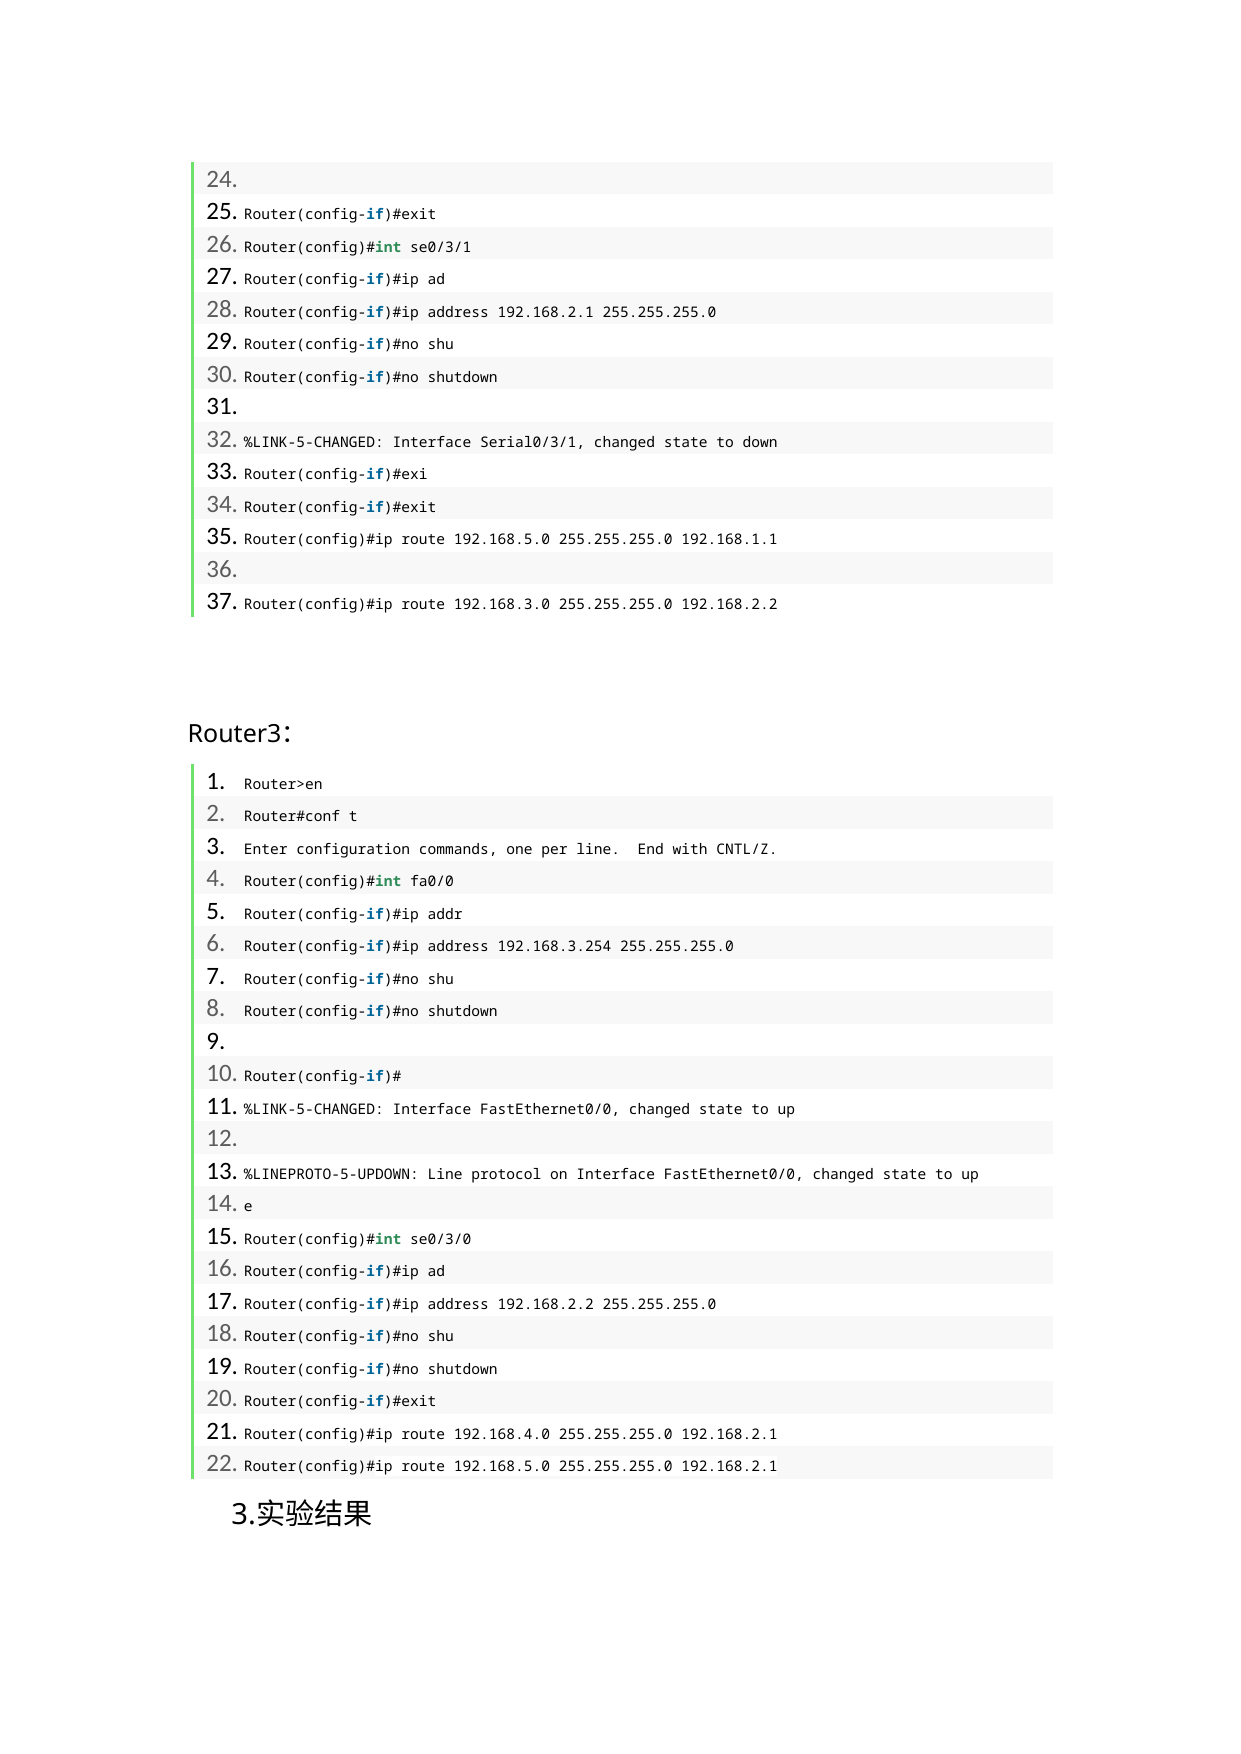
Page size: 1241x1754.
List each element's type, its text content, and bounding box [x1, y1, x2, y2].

list Router(config)#int se0/3/1 [194, 227, 1053, 259]
list Router(config-if)#exit [194, 194, 1053, 227]
text Router3： [187, 699, 1053, 764]
list Router(config)#int se0/3/0 [194, 1219, 1053, 1251]
list %LINK-5-CHANGED: Interface Serial0/3/1, changed state to down [194, 422, 1053, 454]
list Router(config-if)#ip address 192.168.2.2 255.255.255.0 [194, 1284, 1053, 1316]
list Router(config)#ip route 192.168.3.0 255.255.255.0 192.168.2.2 [194, 584, 1053, 617]
list Enter configuration commands, one per line. End with CNTL/Z. [194, 829, 1053, 861]
list Router(config-if)#no shu [194, 1316, 1053, 1349]
list Router(config-if)#ip addr [194, 894, 1053, 926]
list Router>en [194, 764, 1053, 796]
list Router(config-if)#ip address 192.168.3.254 255.255.255.0 [194, 926, 1053, 959]
list Router(config-if)#exi [194, 454, 1053, 487]
list Router(config-if)#exit [194, 487, 1053, 519]
list Router(config-if)# [194, 1056, 1053, 1089]
list Router(config-if)#ip ad [194, 259, 1053, 292]
list Router(config-if)#exit [194, 1381, 1053, 1414]
list Router(config-if)#no shu [194, 324, 1053, 357]
list 3.实验结果 [187, 1479, 1053, 1544]
list e [194, 1186, 1053, 1219]
list Router(config-if)#no shutdown [194, 991, 1053, 1024]
list Router(config-if)#ip address 192.168.2.1 255.255.255.0 [194, 292, 1053, 324]
list Router(config-if)#no shu [194, 959, 1053, 991]
list %LINEPROTO-5-UPDOWN: Line protocol on Interface FastEthernet0/0, changed state to up [194, 1154, 1053, 1186]
list Router(config-if)#no shutdown [194, 357, 1053, 389]
list Router(config)#int fa0/0 [194, 861, 1053, 894]
list Router(config)#ip route 192.168.5.0 255.255.255.0 192.168.1.1 [194, 519, 1053, 552]
list Router(config-if)#no shutdown [194, 1349, 1053, 1381]
list Router(config-if)#ip ad [194, 1251, 1053, 1284]
list Router(config)#ip route 192.168.4.0 255.255.255.0 192.168.2.1 [194, 1414, 1053, 1446]
list Router#conf t [194, 796, 1053, 829]
list %LINK-5-CHANGED: Interface FastEthernet0/0, changed state to up [194, 1089, 1053, 1121]
list Router(config)#ip route 192.168.5.0 255.255.255.0 192.168.2.1 [194, 1446, 1053, 1479]
